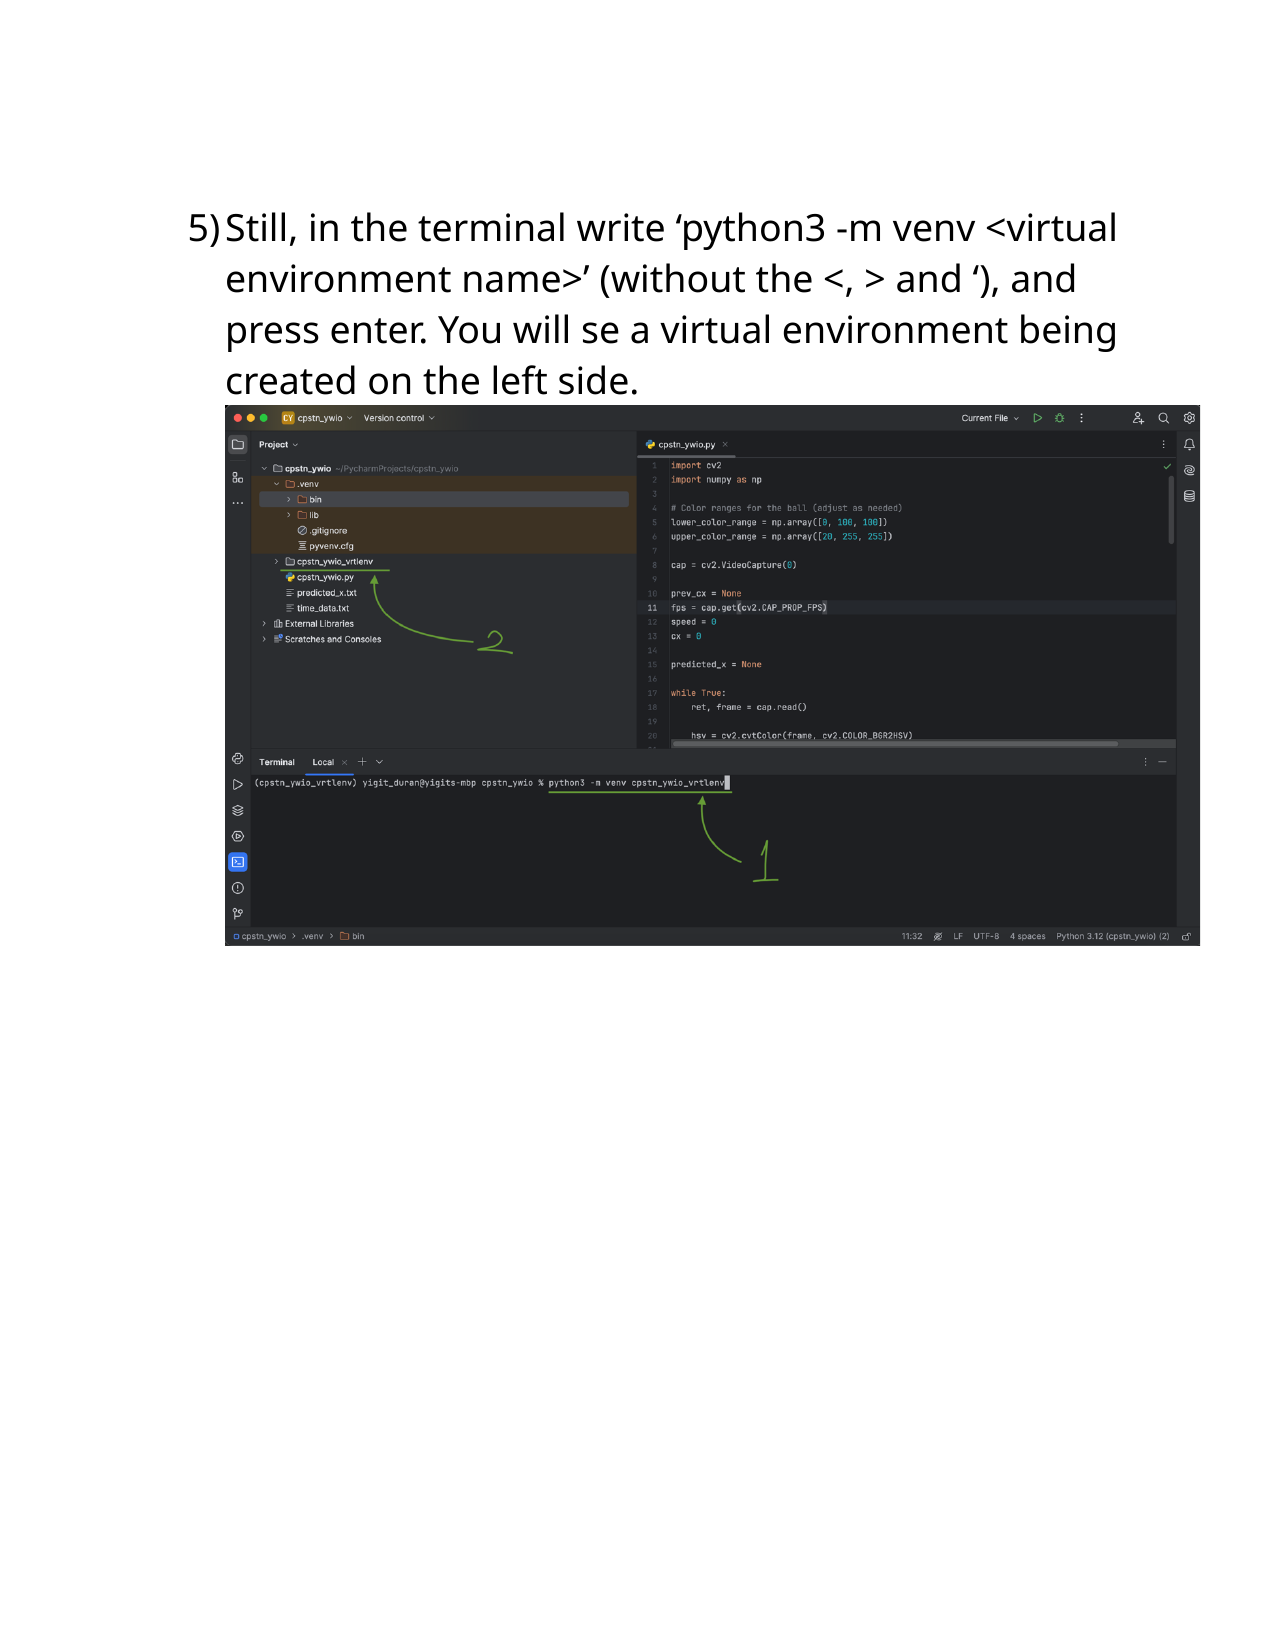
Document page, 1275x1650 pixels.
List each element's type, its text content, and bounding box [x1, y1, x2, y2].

picture [225, 405, 1200, 946]
